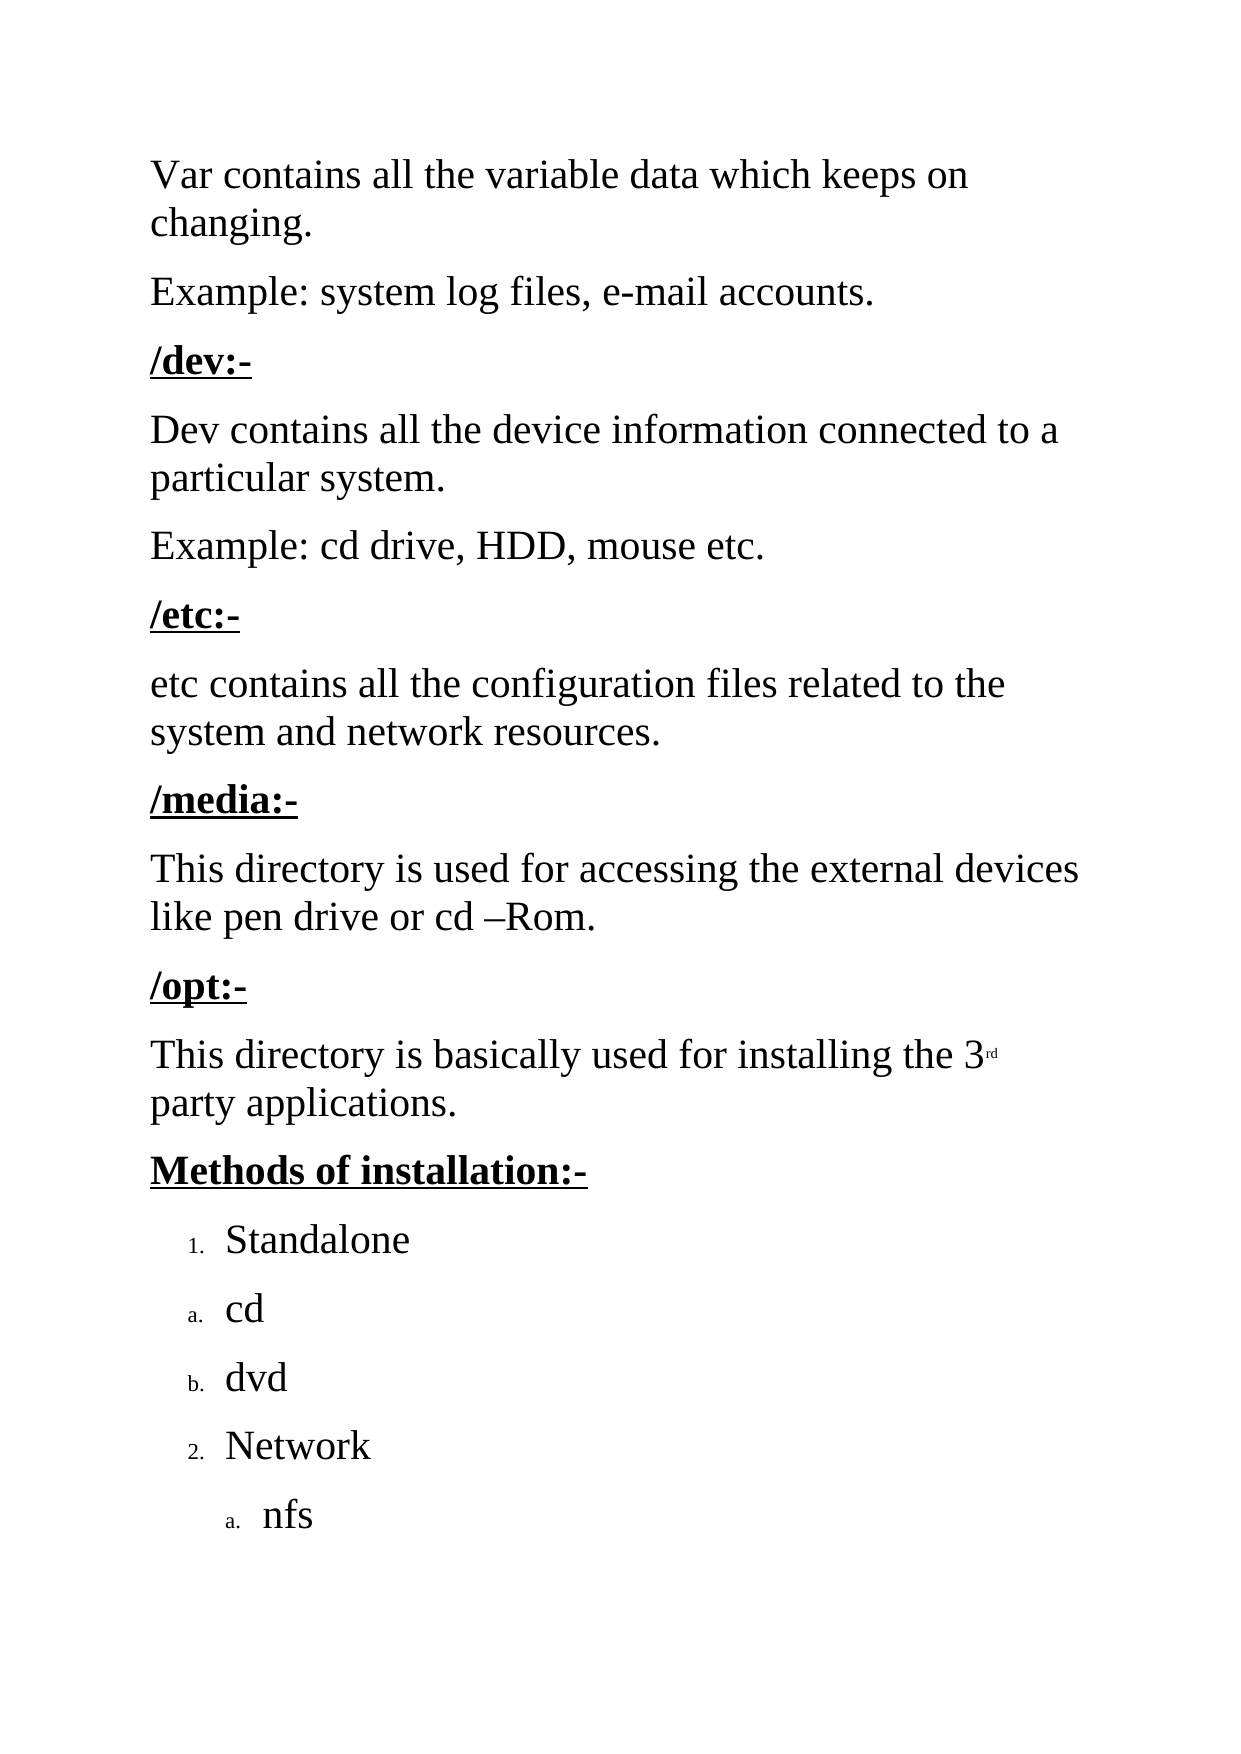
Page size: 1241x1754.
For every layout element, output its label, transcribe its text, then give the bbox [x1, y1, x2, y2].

text /dev:- [150, 335, 1090, 383]
list nfs [225, 1489, 1090, 1537]
text This directory is used for accessing the external devices like pen drive or cd –Rom. [150, 844, 1090, 939]
list cd [187, 1283, 1090, 1331]
text Example: cd drive, HDD, mouse etc. [150, 521, 1090, 569]
text etc contains all the configuration files related to the system and network resources. [150, 658, 1090, 754]
text /etc:- [150, 589, 1090, 637]
text This directory is basically used for installing the 3rd party applications. [150, 1029, 1090, 1125]
list Network [187, 1421, 1090, 1469]
list Standalone [187, 1214, 1090, 1262]
text Example: system log files, e-mail accounts. [150, 267, 1090, 314]
text /media:- [150, 775, 1090, 823]
text Var contains all the variable data which keeps on changing. [150, 150, 1090, 246]
text Dev contains all the device information connected to a particular system. [150, 404, 1090, 500]
text /opt:- [150, 960, 1090, 1008]
list dvd [187, 1352, 1090, 1400]
text Methods of installation:- [150, 1146, 1090, 1194]
